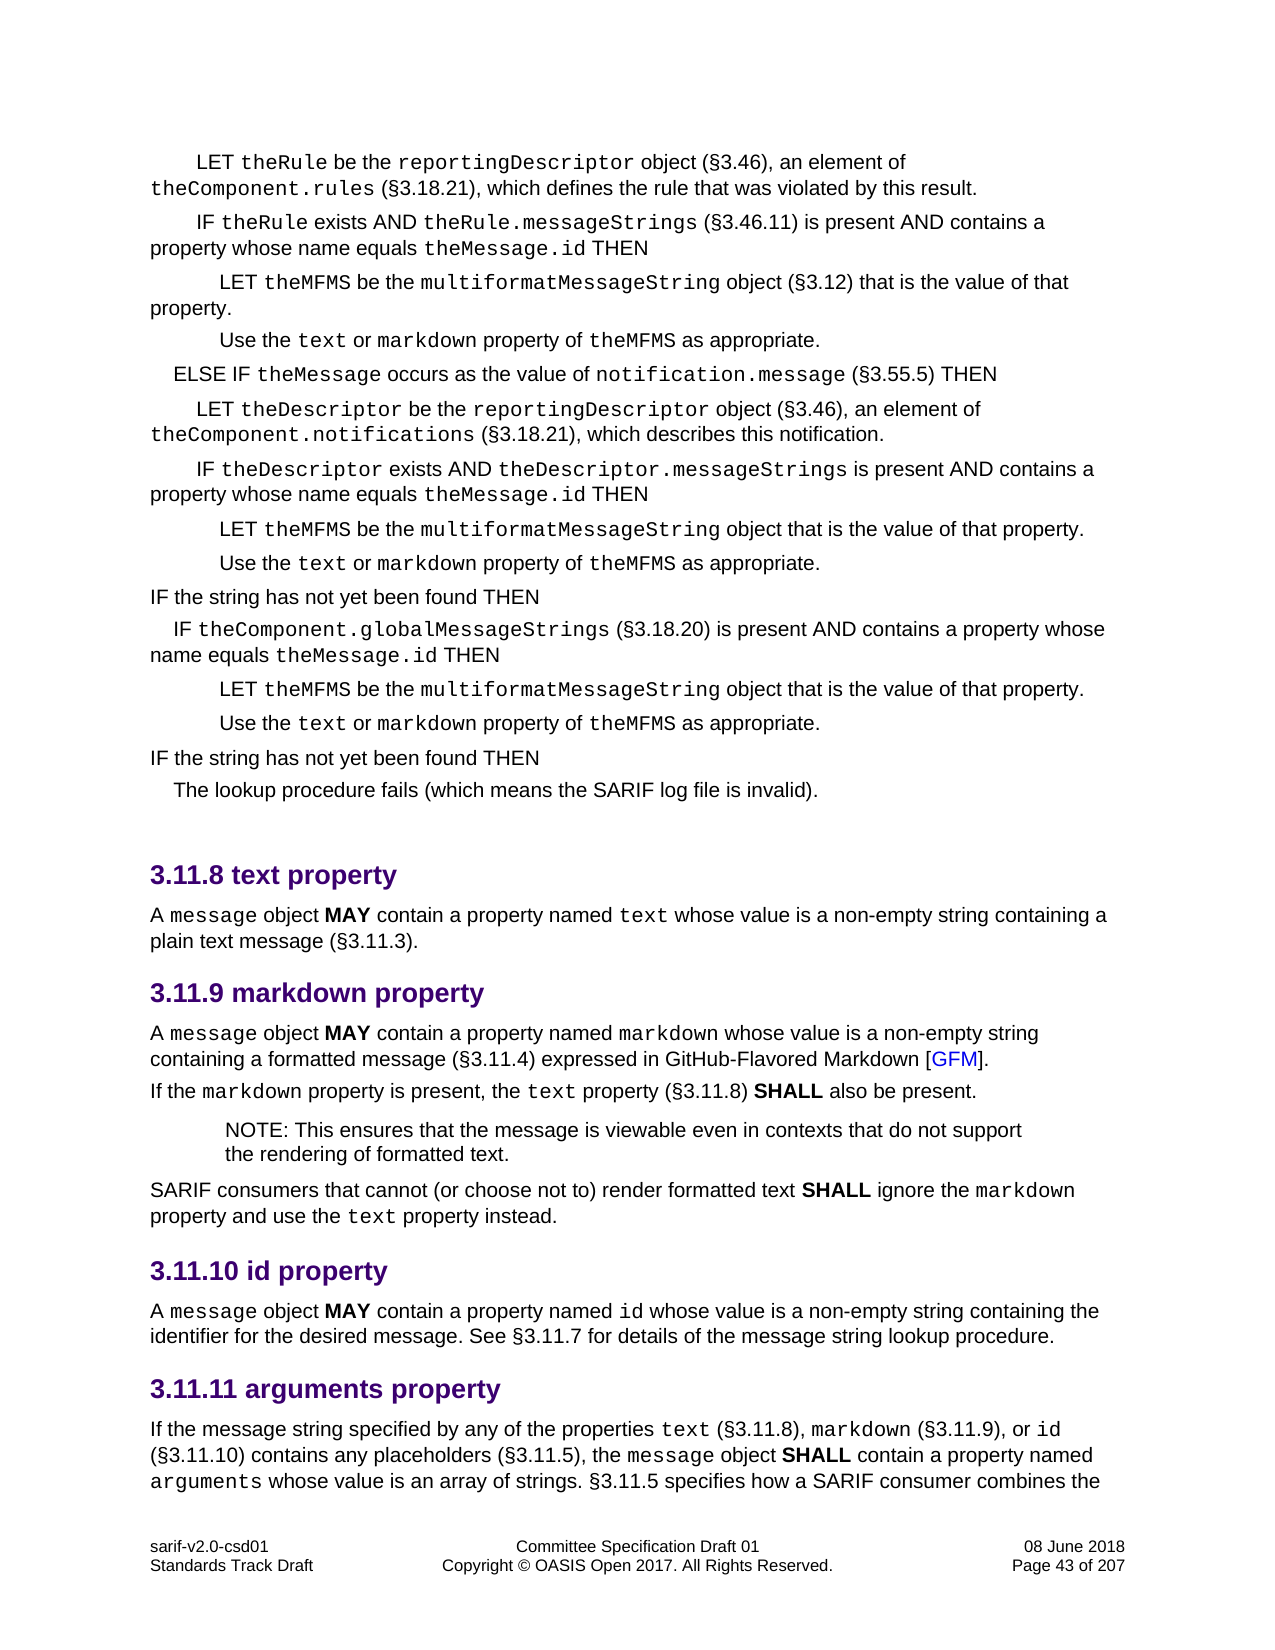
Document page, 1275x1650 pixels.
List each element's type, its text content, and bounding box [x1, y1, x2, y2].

text LET theMFMS be the multiformatMessageString object that is the value of that property. [150, 516, 1125, 542]
text IF theDescriptor exists AND theDescriptor.messageStrings is present AND contains a property whose name equals theMessage.id THEN [150, 456, 1125, 508]
text LET theMFMS be the multiformatMessageString object (§3.12) that is the value of that property. [150, 270, 1125, 320]
text SARIF consumers that cannot (or choose not to) render formatted text SHALL ignore the markdown property and use the text property instead. [150, 1178, 1125, 1230]
text LET theRule be the reportingDescriptor object (§3.46), an element of theComponent.rules (§3.18.21), which defines the rule that was violated by this result. [150, 150, 1125, 202]
text Use the text or markdown property of theMFMS as appropriate. [150, 551, 1125, 576]
text A message object MAY contain a property named text whose value is a non-empty string containing a plain text message (§3.11.3). [150, 903, 1125, 952]
subtitle text property [150, 859, 1125, 890]
text IF theComponent.globalMessageStrings (§3.18.20) is present AND contains a property whose name equals theMessage.id THEN [150, 617, 1125, 669]
text IF the string has not yet been found THEN [150, 585, 1125, 609]
text A message object MAY contain a property named markdown whose value is a non-empty string containing a formatted message (§3.11.4) expressed in GitHub-Flavored Markdown [GFM]. [150, 1021, 1125, 1071]
text IF the string has not yet been found THEN [150, 745, 1125, 769]
text NOTE: This ensures that the message is viewable even in contexts that do not support the rendering of formatted text. [225, 1118, 1050, 1166]
text Use the text or markdown property of theMFMS as appropriate. [150, 328, 1125, 354]
text IF theRule exists AND theRule.messageStrings (§3.46.11) is present AND contains a property whose name equals theMessage.id THEN [150, 210, 1125, 262]
text The lookup procedure fails (which means the SARIF log file is invalid). [150, 778, 1125, 802]
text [150, 1417, 1125, 1494]
text LET theDescriptor be the reportingDescriptor object (§3.46), an element of theComponent.notifications (§3.18.21), which describes this notification. [150, 396, 1125, 448]
subtitle markdown property [150, 977, 1125, 1009]
subtitle id property [150, 1255, 1125, 1286]
text ELSE IF theMessage occurs as the value of notification.message (§3.55.5) THEN [150, 362, 1125, 388]
text If the markdown property is present, the text property (§3.11.8) SHALL also be present. [150, 1079, 1125, 1105]
text LET theMFMS be the multiformatMessageString object that is the value of that property. [150, 677, 1125, 703]
subtitle arguments property [150, 1373, 1125, 1404]
text Use the text or markdown property of theMFMS as appropriate. [150, 711, 1125, 737]
